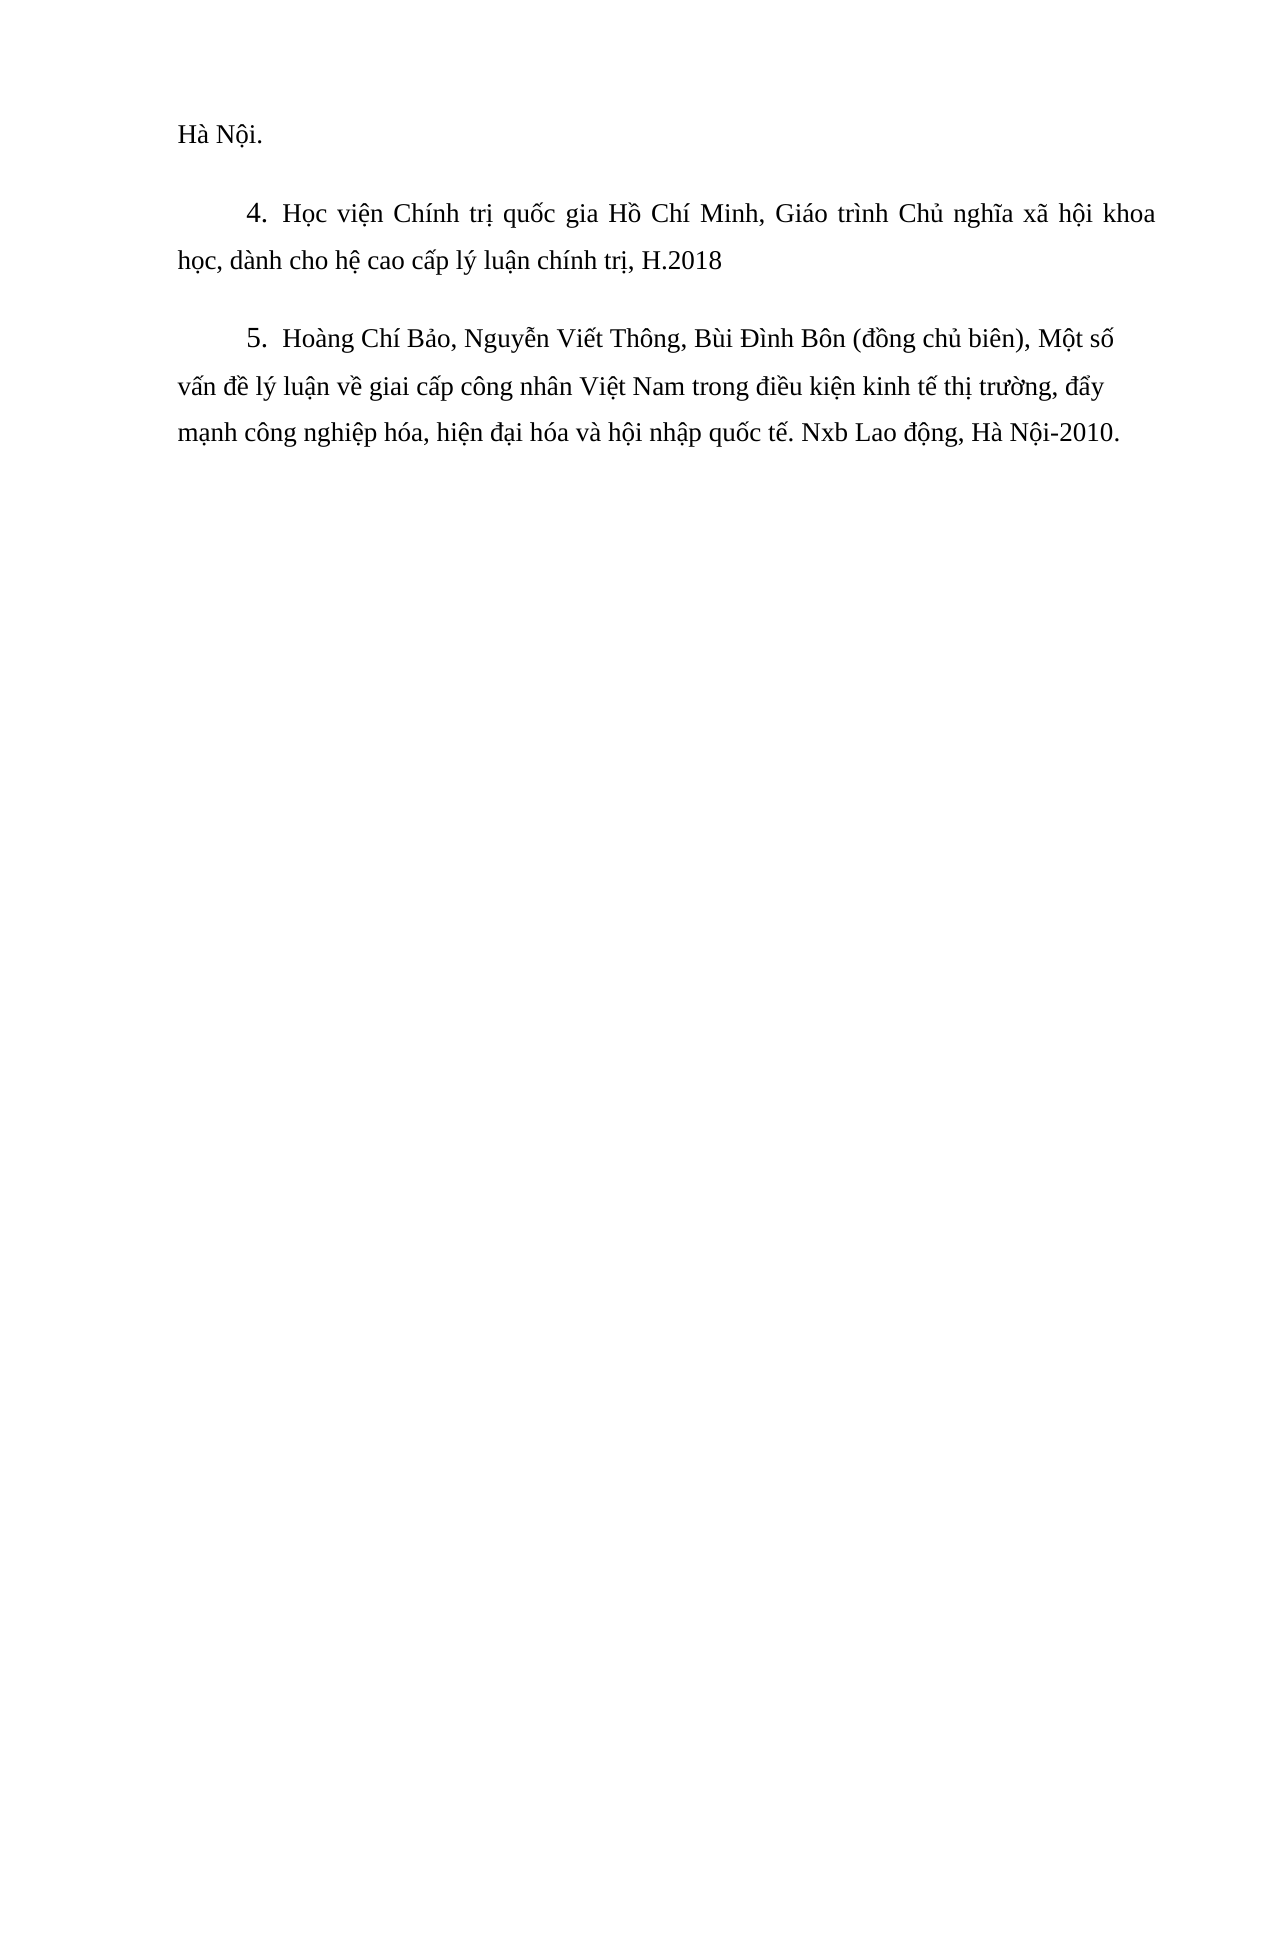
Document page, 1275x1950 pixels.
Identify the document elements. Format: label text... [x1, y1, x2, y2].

list Hoàng Chí Bảo, Nguyễn Viết Thông, Bùi Đình Bôn (đồng chủ biên), Một số vấn đề lý luận về giai cấp công nhân Việt Nam trong điều kiện kinh tế thị trường, đẩy mạnh công nghiệp hóa, hiện đại hóa và hội nhập quốc tế. Nxb Lao động, Hà Nội-2010. [177, 321, 1157, 447]
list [177, 118, 1157, 149]
list Học viện Chính trị quốc gia Hồ Chí Minh, Giáo trình Chủ nghĩa xã hội khoa học, dành cho hệ cao cấp lý luận chính trị, H.2018 [177, 195, 1157, 275]
